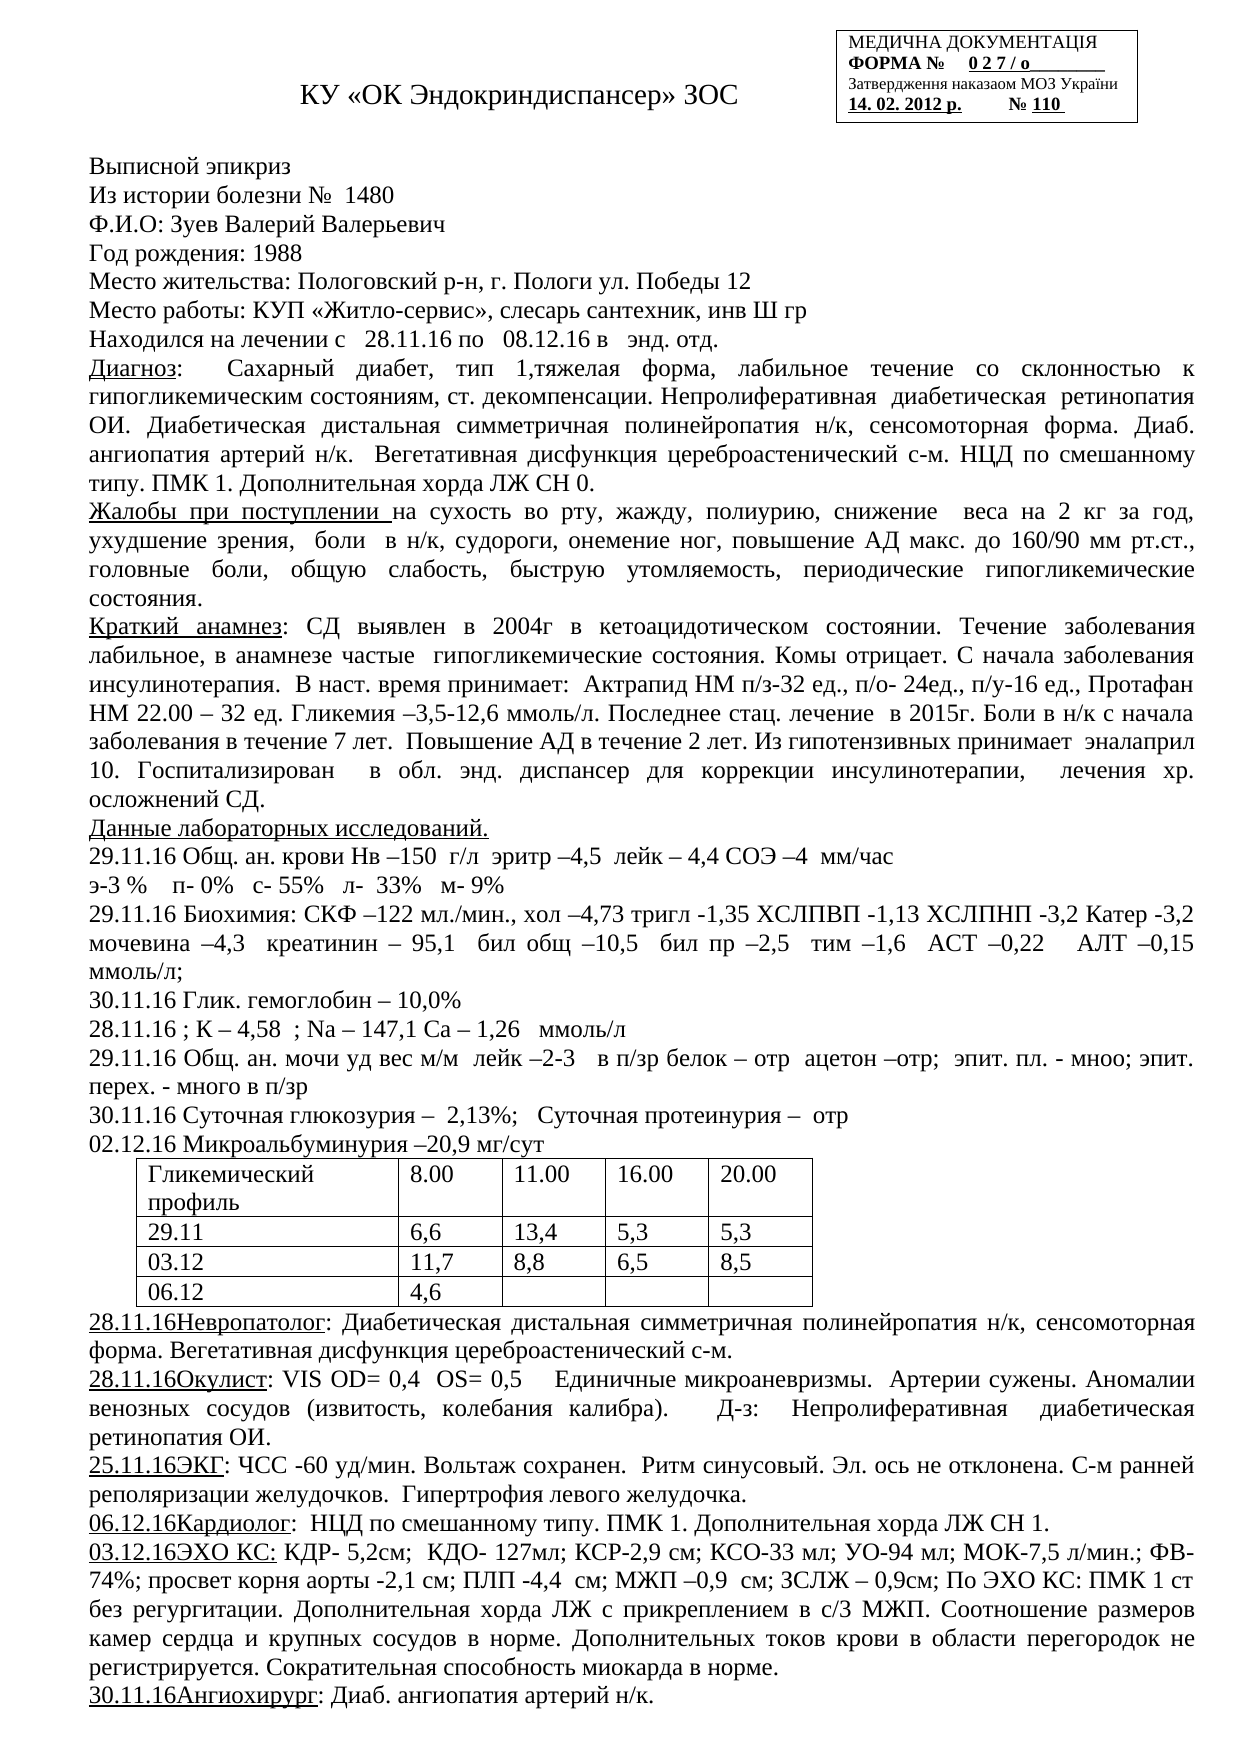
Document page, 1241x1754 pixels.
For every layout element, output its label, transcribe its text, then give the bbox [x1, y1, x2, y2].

text 28.11.16Невропатолог: Диабетическая дистальная симметричная полинейропатия н/к, сенсомоторная форма. Вегетативная дисфункция цереброастенический с-м. [89, 1307, 1196, 1364]
table_cell 5,3 [709, 1217, 812, 1246]
text Краткий анамнез: СД выявлен в 2004г в кетоацидотическом состоянии. Течение заболевания лабильное, в анамнезе частые гипогликемические состояния. Комы отрицает. С начала заболевания инсулинотерапия. В наст. время принимает: Актрапид НМ п/з-32 ед., п/о- 24ед., п/у-16 ед., Протафан НМ 22.00 – 32 ед. Гликемия –3,5-12,6 ммоль/л. Последнее стац. лечение в 2015г. Боли в н/к с начала заболевания в течение 7 лет. Повышение АД в течение 2 лет. Из гипотензивных принимает эналаприл 10. Госпитализирован в обл. энд. диспансер для коррекции инсулинотерапии, лечения хр. осложнений СД. [89, 611, 1196, 813]
text Место работы: КУП «Житло-сервис», слесарь сантехник, инв Ш гр [89, 295, 1196, 324]
table_cell 6,6 [399, 1217, 502, 1246]
text 29.11.16 Биохимия: СКФ –122 мл./мин., хол –4,73 тригл -1,35 ХСЛПВП -1,13 ХСЛПНП -3,2 Катер -3,2 мочевина –4,3 креатинин – 95,1 бил общ –10,5 бил пр –2,5 тим –1,6 АСТ –0,22 АЛТ –0,15 ммоль/л; [89, 899, 1196, 985]
text э-3 % п- 0% с- 55% л- 33% м- 9% [89, 870, 1196, 899]
table_cell 29.11 [137, 1217, 398, 1246]
subtitle Выписной эпикриз [89, 151, 1202, 180]
text 30.11.16Ангиохирург: Диаб. ангиопатия артерий н/к. [89, 1680, 1196, 1709]
table_cell [709, 1277, 812, 1306]
text Год рождения: 1988 [89, 238, 1196, 266]
subtitle Ф.И.О: Зуев Валерий Валерьевич [89, 209, 1196, 238]
table_cell 11,7 [399, 1247, 502, 1276]
subtitle 02.12.16 Микроальбуминурия –20,9 мг/сут [89, 1129, 1196, 1158]
text 28.11.16Окулист: VIS OD= 0,4 OS= 0,5 Единичные микроаневризмы. Артерии сужены. Аномалии венозных сосудов (извитость, колебания калибра). Д-з: Непролиферативная диабетическая ретинопатия ОИ. [89, 1364, 1196, 1450]
text Диагноз: Сахарный диабет, тип 1,тяжелая форма, лабильное течение со склонностью к гипогликемическим состояниям, ст. декомпенсации. Непролиферативная диабетическая ретинопатия ОИ. Диабетическая дистальная симметричная полинейропатия н/к, сенсомоторная форма. Диаб. ангиопатия артерий н/к. Вегетативная дисфункция цереброастенический с-м. НЦД по смешанному типу. ПМК 1. Дополнительная хорда ЛЖ СН 0. [89, 353, 1196, 496]
table_cell [503, 1277, 605, 1306]
text 06.12.16Кардиолог: НЦД по смешанному типу. ПМК 1. Дополнительная хорда ЛЖ СН 1. [89, 1508, 1196, 1537]
table_cell 13,4 [503, 1217, 605, 1246]
table_cell 8,8 [503, 1247, 605, 1276]
text 25.11.16ЭКГ: ЧСС -60 уд/мин. Вольтаж сохранен. Ритм синусовый. Эл. ось не отклонена. С-м ранней реполяризации желудочков. Гипертрофия левого желудочка. [89, 1450, 1196, 1508]
table_header 11.00 [503, 1159, 605, 1216]
table_cell 4,6 [399, 1277, 502, 1306]
text 29.11.16 Общ. ан. крови Нв –150 г/л эритр –4,5 лейк – 4,4 СОЭ –4 мм/час [89, 841, 1196, 870]
text 30.11.16 Глик. гемоглобин – 10,0% [89, 985, 1196, 1014]
text 30.11.16 Суточная глюкозурия – 2,13%; Суточная протеинурия – отр [89, 1100, 1196, 1129]
text Жалобы при поступлении на сухость во рту, жажду, полиурию, снижение веса на 2 кг за год, ухудшение зрения, боли в н/к, судороги, онемение ног, повышение АД макс. до 160/90 мм рт.ст., головные боли, общую слабость, быструю утомляемость, периодические гипогликемические состояния. [89, 496, 1196, 611]
subtitle Из истории болезни № 1480 [89, 180, 1196, 209]
table_header 20.00 [709, 1159, 812, 1216]
table_cell 5,3 [606, 1217, 708, 1246]
subtitle 29.11.16 Общ. ан. мочи уд вес м/м лейк –2-3 в п/зр белок – отр ацетон –отр; эпит. пл. - мноо; эпит. перех. - много в п/зр [89, 1043, 1196, 1100]
text Место жительства: Пологовский р-н, г. Пологи ул. Победы 12 [89, 266, 1196, 295]
table_header 8.00 [399, 1159, 502, 1216]
table_header Гликемический профиль [137, 1159, 398, 1216]
text Находился на лечении с 28.11.16 по 08.12.16 в энд. отд. [89, 324, 1196, 353]
table_cell 6,5 [606, 1247, 708, 1276]
table_header 16.00 [606, 1159, 708, 1216]
text 03.12.16ЭХО КС: КДР- 5,2см; КДО- 127мл; КСР-2,9 см; КСО-33 мл; УО-94 мл; МОК-7,5 л/мин.; ФВ- 74%; просвет корня аорты -2,1 см; ПЛП -4,4 см; МЖП –0,9 см; ЗСЛЖ – 0,9см; По ЭХО КС: ПМК 1 ст без регургитации. Дополнительная хорда ЛЖ с прикреплением в с/3 МЖП. Соотношение размеров камер сердца и крупных сосудов в норме. Дополнительных токов крови в области перегородок не регистрируется. Сократительная способность миокарда в норме. [89, 1537, 1196, 1680]
text Данные лабораторных исследований. [89, 813, 1196, 841]
text 28.11.16 ; К – 4,58 ; Nа – 147,1 Са – 1,26 ммоль/л [89, 1014, 1196, 1043]
table_cell [606, 1277, 708, 1306]
table_cell 03.12 [137, 1247, 398, 1276]
table_cell 8,5 [709, 1247, 812, 1276]
table_cell 06.12 [137, 1277, 398, 1306]
